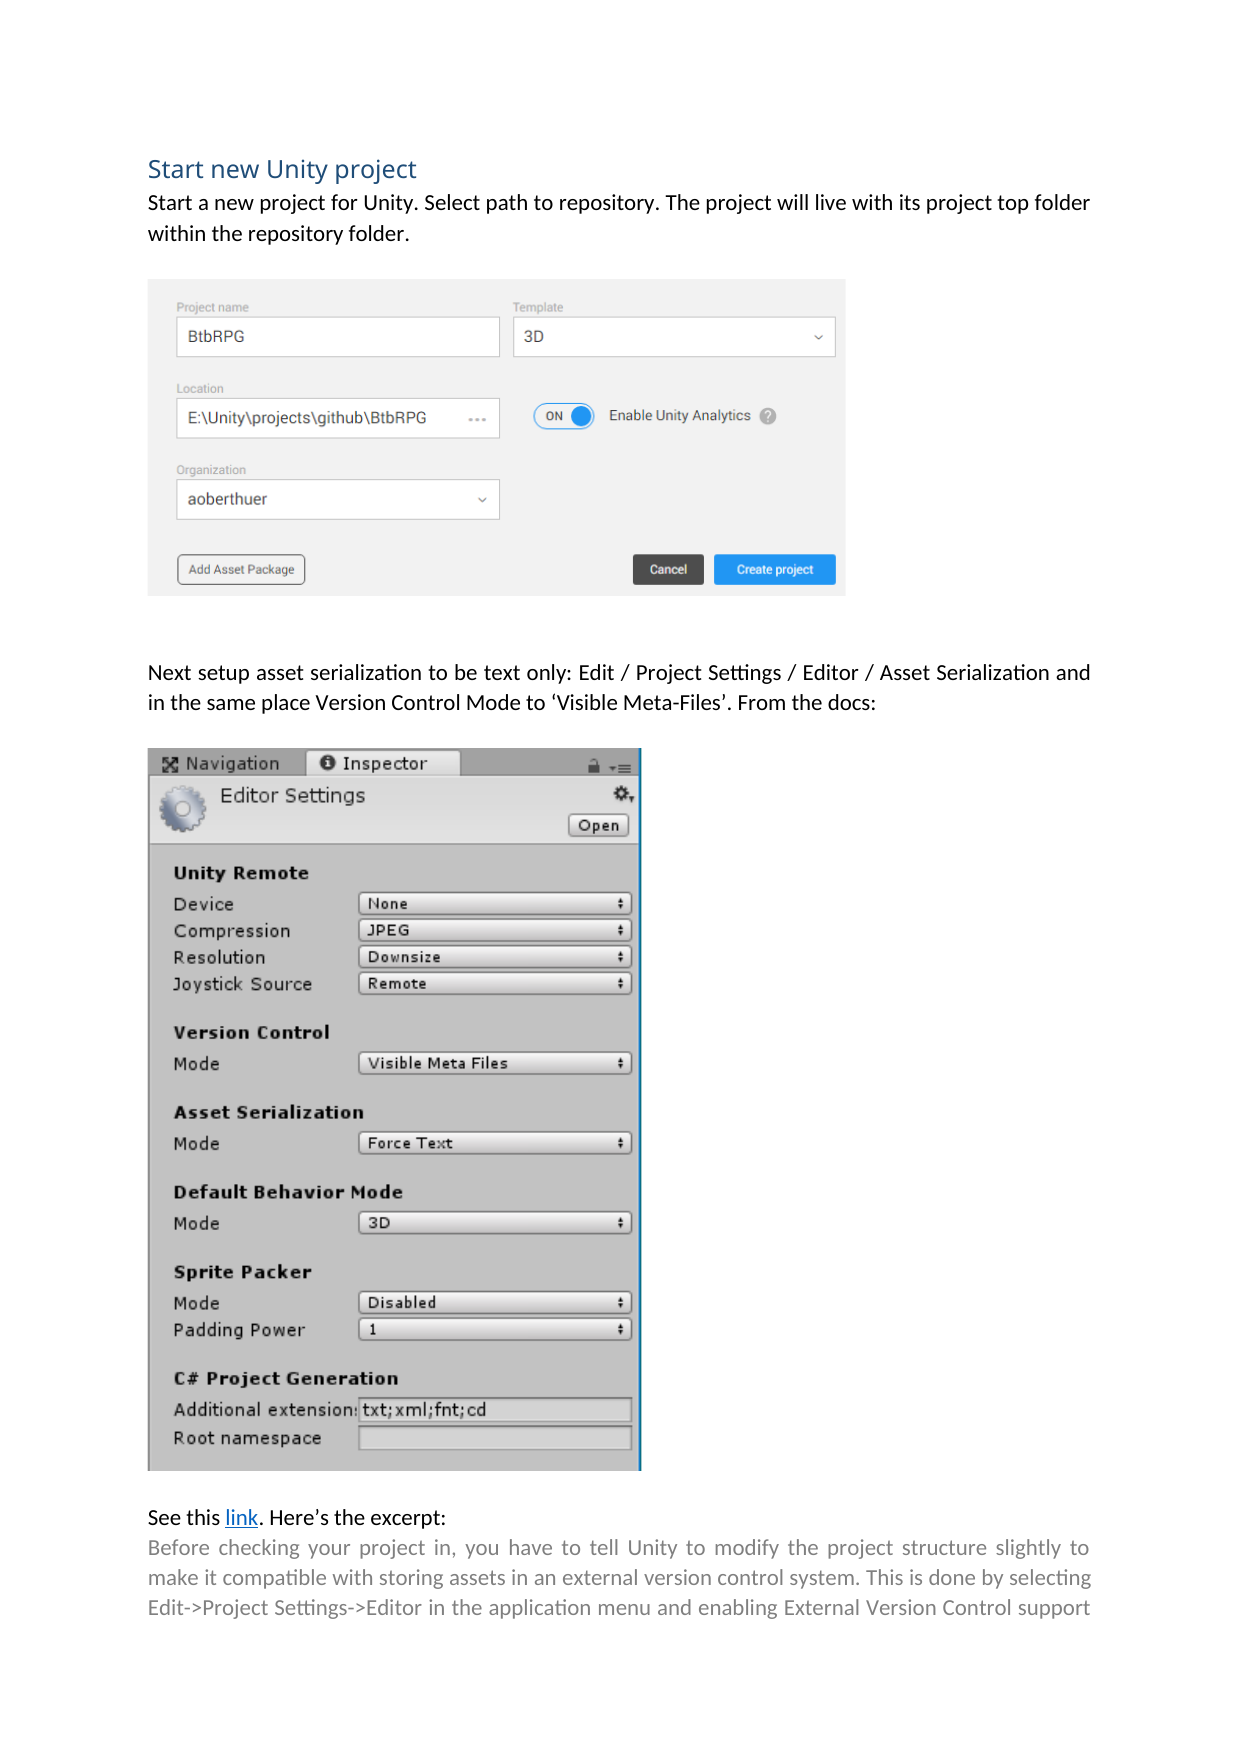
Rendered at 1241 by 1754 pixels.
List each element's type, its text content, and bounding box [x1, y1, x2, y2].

picture [147, 279, 846, 596]
text Start a new project for Unity. Select path to repository. The project will live with its project top folder within the repository folder. [148, 188, 1093, 247]
picture [147, 748, 639, 1471]
subtitle Start new Unity project [148, 152, 1093, 186]
text Next setup asset serialization to be text only: Edit / Project Settings / Editor / Asset Serialization and in the same place Version Control Mode to ‘Visible Meta-Files’. From the docs: [148, 658, 1093, 716]
text See this link. Here’s the excerpt: [148, 1503, 1093, 1531]
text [148, 1533, 1093, 1621]
